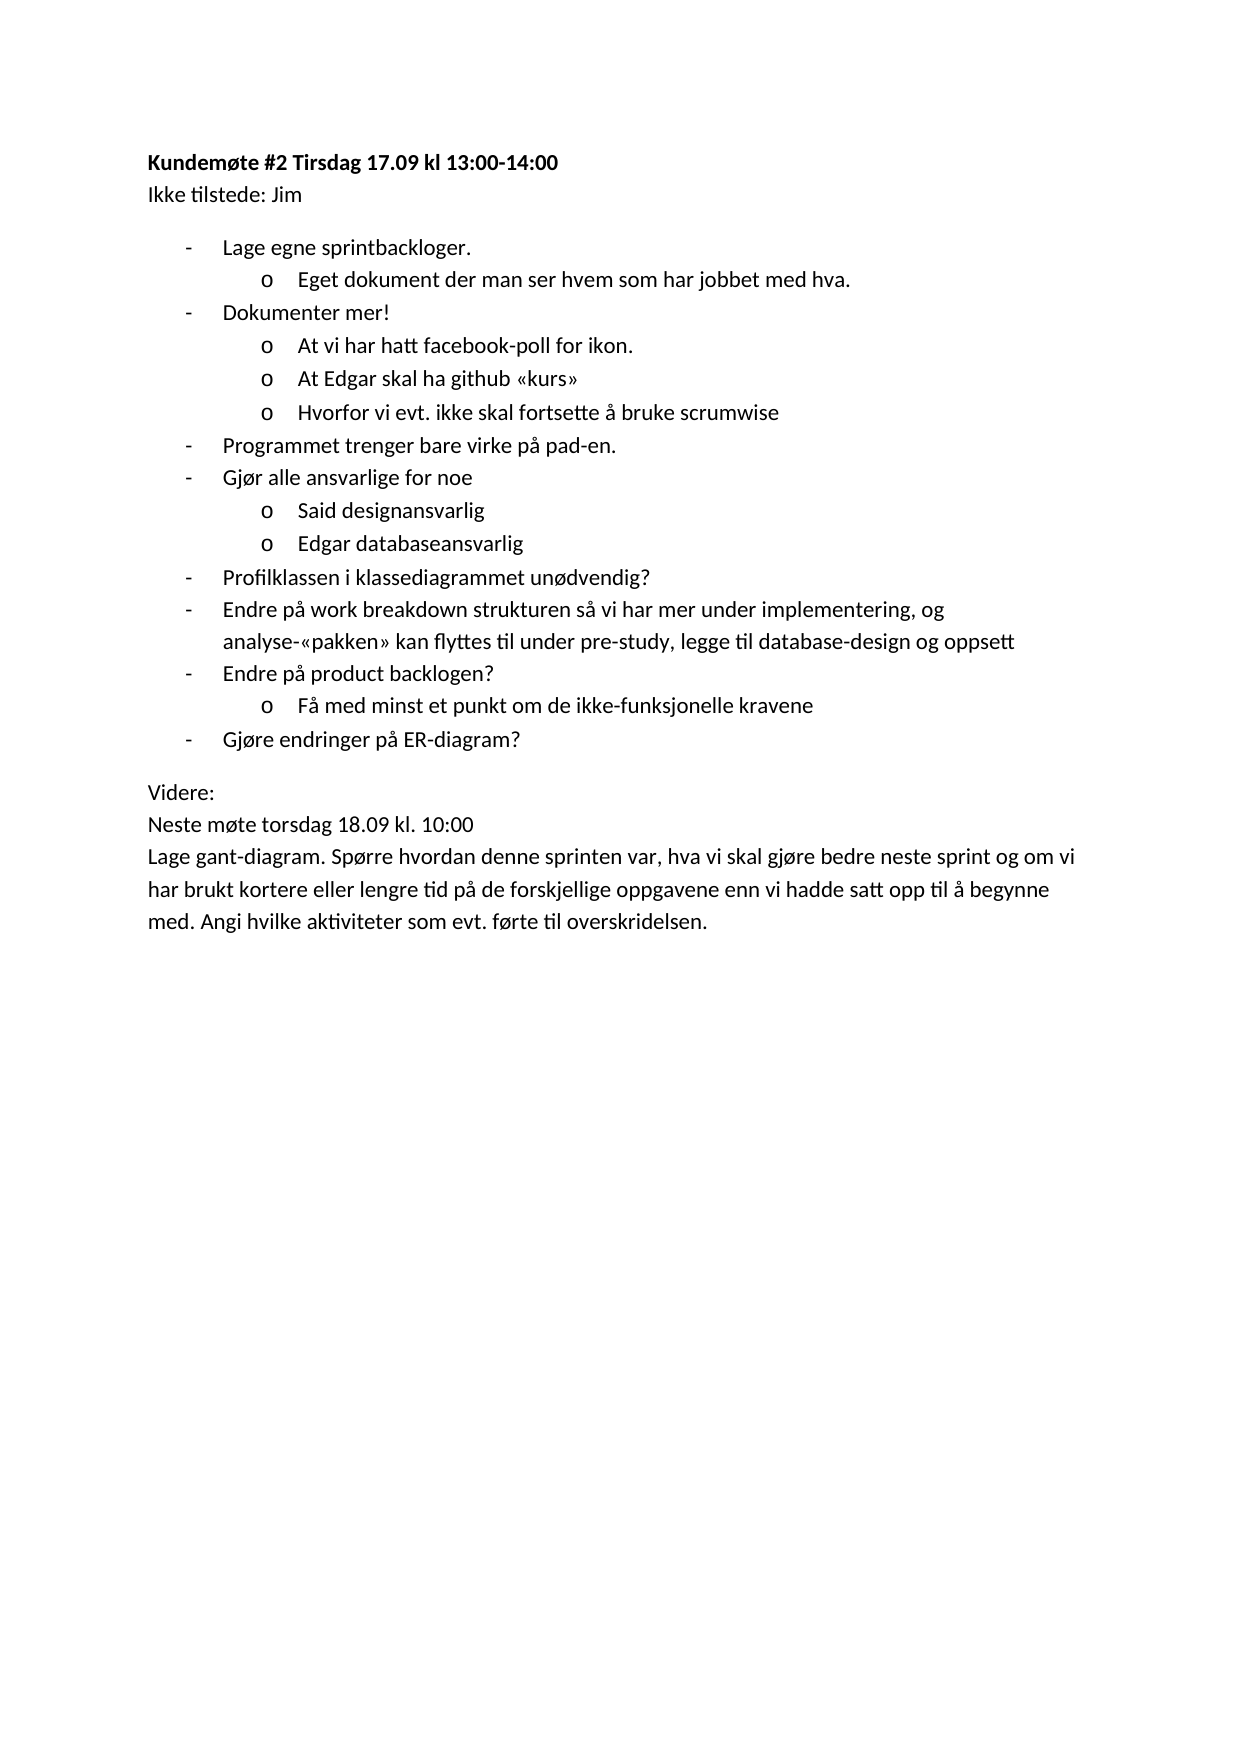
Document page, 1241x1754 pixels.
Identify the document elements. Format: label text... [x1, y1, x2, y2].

list Programmet trenger bare virke på pad-en. [185, 431, 1093, 459]
list Dokumenter mer! [185, 298, 1093, 327]
list Eget dokument der man ser hvem som har jobbet med hva. [260, 265, 1093, 294]
text Videre: Neste møte torsdag 18.09 kl. 10:00 Lage gant-diagram. Spørre hvordan denne sprinten var, hva vi skal gjøre bedre neste sprint og om vi har brukt kortere eller lengre tid på de forskjellige oppgavene enn vi hadde satt opp til å begynne med. Angi hvilke aktiviteter som evt. førte til overskridelsen. [148, 778, 1093, 935]
list Gjør alle ansvarlige for noe [185, 463, 1093, 492]
list Edgar databaseansvarlig [260, 529, 1093, 558]
text Kundemøte #2 Tirsdag 17.09 kl 13:00-14:00 Ikke tilstede: Jim [148, 148, 1093, 208]
list Få med minst et punkt om de ikke-funksjonelle kravene [260, 692, 1093, 721]
list Endre på product backlogen? [185, 659, 1093, 687]
list Hvorfor vi evt. ikke skal fortsette å bruke scrumwise [260, 398, 1093, 427]
list Lage egne sprintbackloger. [185, 233, 1093, 261]
list Gjøre endringer på ER-diagram? [185, 725, 1093, 753]
list Endre på work breakdown strukturen så vi har mer under implementering, og analyse-«pakken» kan flyttes til under pre-study, legge til database-design og oppsett [185, 595, 1093, 655]
list At vi har hatt facebook-poll for ikon. [260, 331, 1093, 360]
list Profilklassen i klassediagrammet unødvendig? [185, 563, 1093, 591]
list At Edgar skal ha github «kurs» [260, 364, 1093, 393]
list Said designansvarlig [260, 496, 1093, 525]
